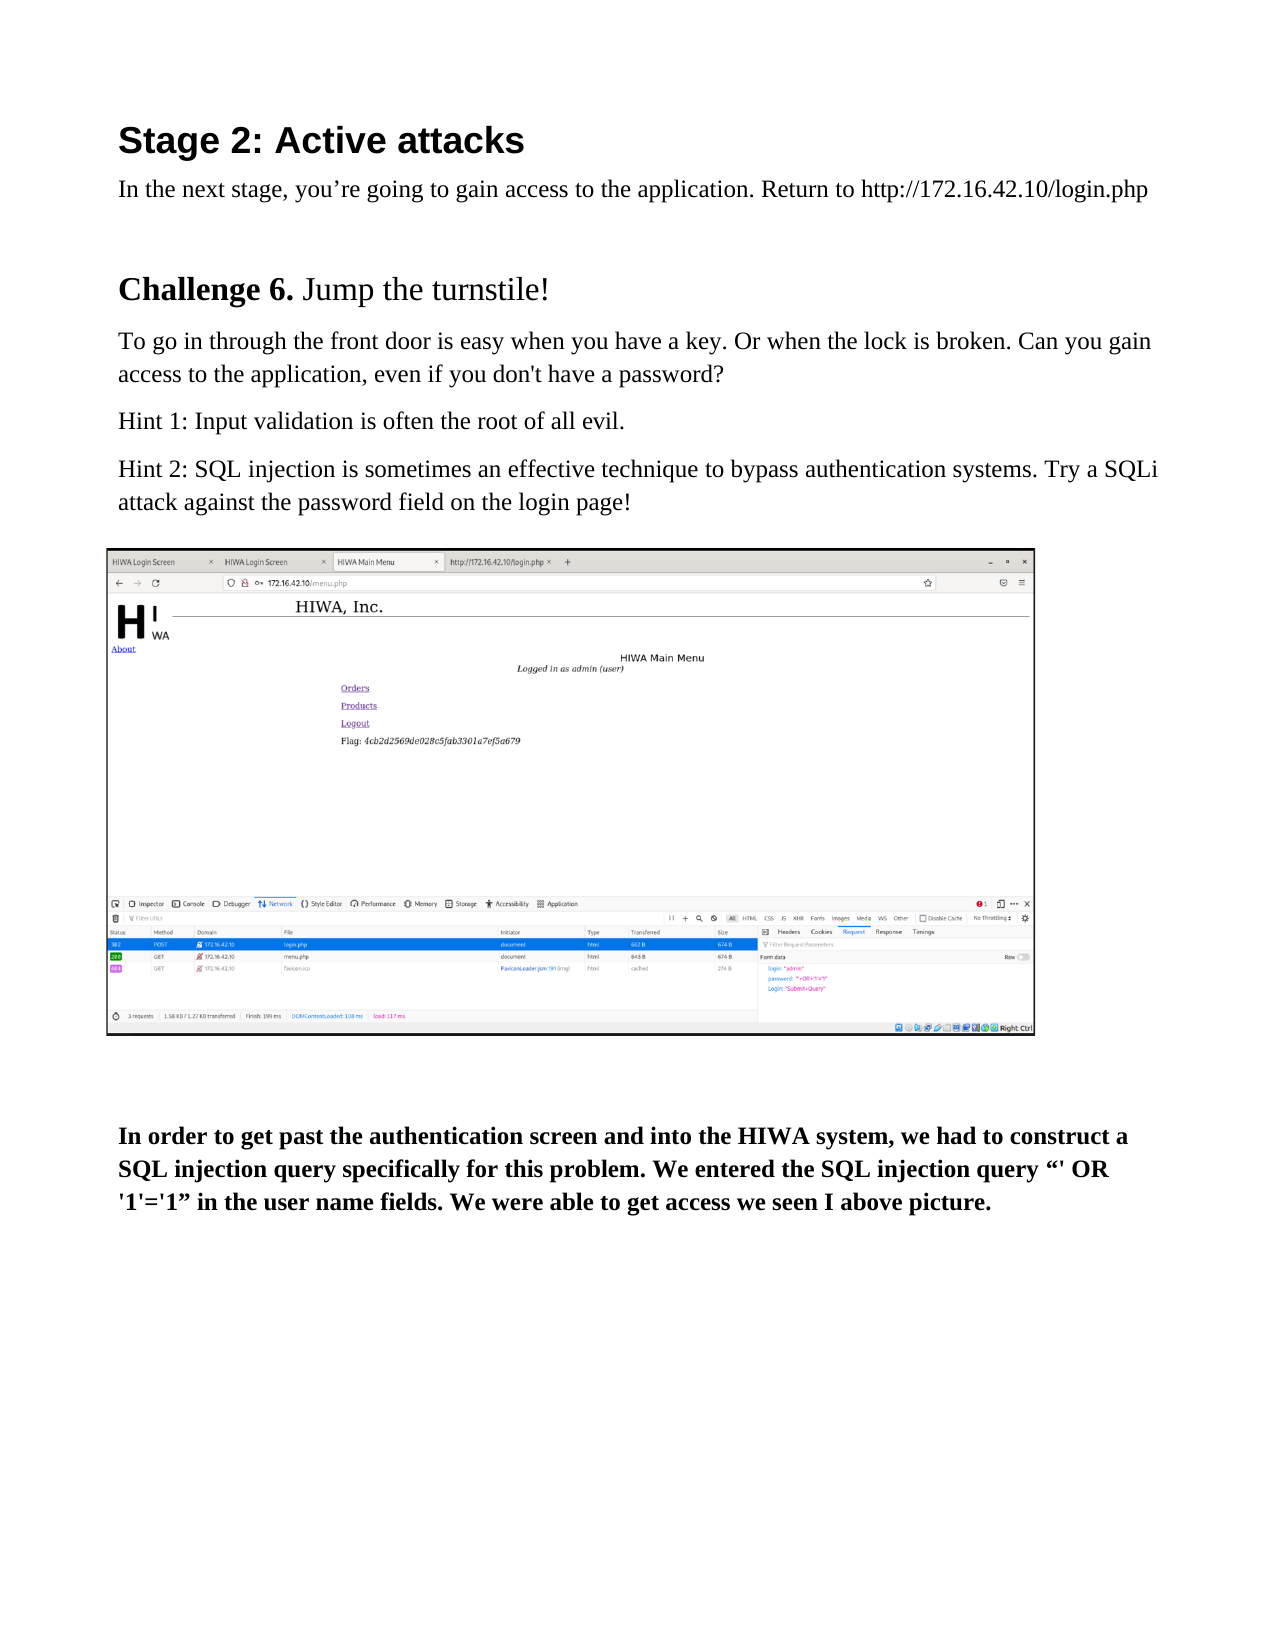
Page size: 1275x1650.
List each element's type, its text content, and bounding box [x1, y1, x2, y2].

text Hint 2: SQL injection is sometimes an effective technique to bypass authentication systems. Try a SQLi attack against the password field on the login page! [118, 454, 1164, 516]
text Hint 1: Input validation is often the root of all evil. [118, 406, 1164, 435]
picture [106, 548, 1036, 1036]
text In order to get past the authentication screen and into the HIWA system, we had to construct a SQL injection query specifically for this problem. We entered the SQL injection query “' OR '1'='1” in the user name fields. We were able to get access we seen I above picture. [118, 1121, 1164, 1216]
text In the next stage, you’re going to gain access to the application. Return to http://172.16.42.10/login.php [118, 174, 1164, 202]
subtitle Stage 2: Active attacks [118, 118, 1164, 161]
text Challenge 6. Jump the turnstile! [118, 269, 1164, 307]
text To go in through the front door is easy when you have a key. Or when the lock is broken. Can you gain access to the application, even if you don't have a password? [118, 326, 1164, 388]
